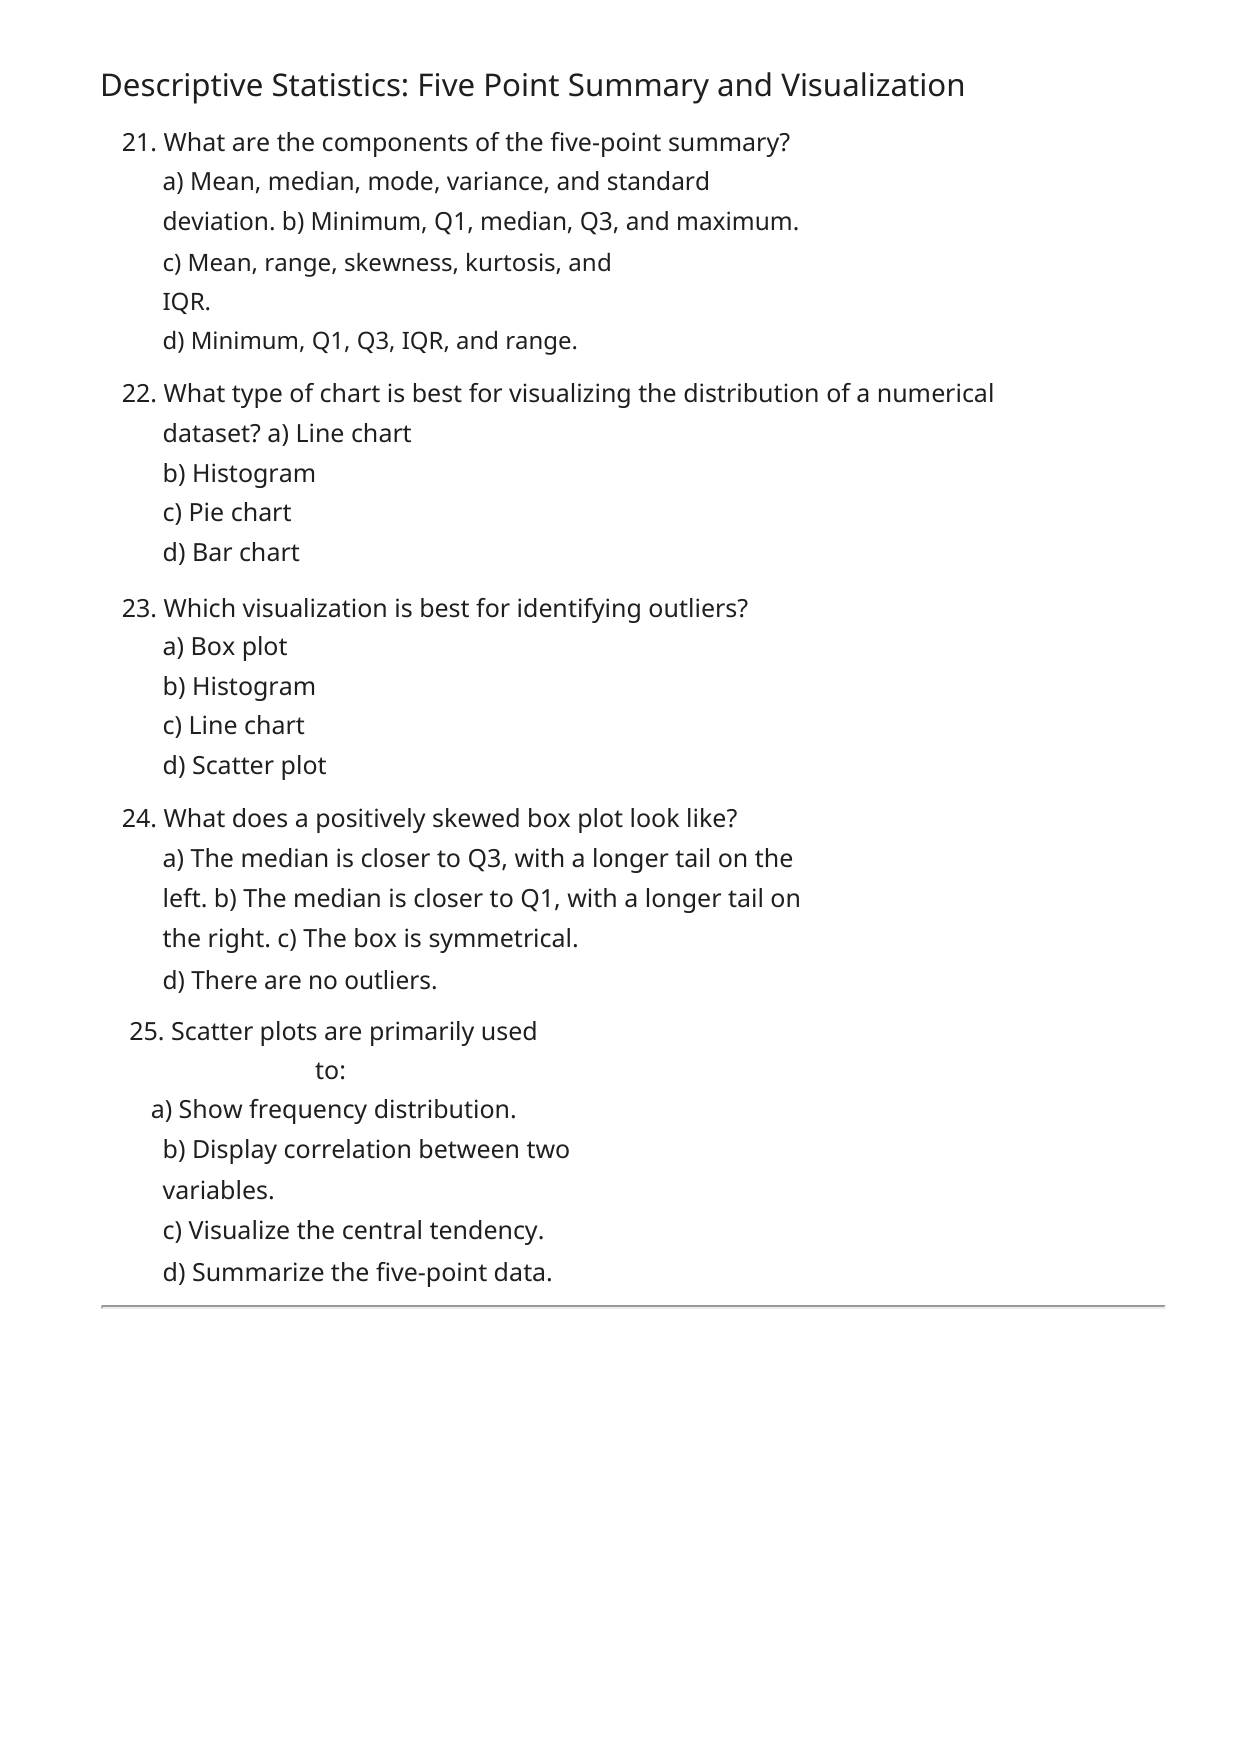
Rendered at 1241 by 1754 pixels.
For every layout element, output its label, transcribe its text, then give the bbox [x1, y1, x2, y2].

text 25. Scatter plots are primarily used to: a) Show frequency distribution. [115, 1009, 552, 1126]
text 24. What does a positively skewed box plot look like? a) The median is closer to Q3, with a longer tail on the left. b) The median is closer to Q1, with a longer tail on the right. c) The box is symmetrical. [122, 795, 822, 956]
text 23. Which visualization is best for identifying outliers? [122, 598, 1167, 623]
text d) Summarize the five-point data. [162, 1262, 1167, 1287]
text d) There are no outliers. [162, 970, 1167, 995]
text Descriptive Statistics: Five Point Summary and Visualization [100, 71, 1167, 103]
text c) Mean, range, skewness, kurtosis, and IQR. d) Minimum, Q1, Q3, IQR, and range. [162, 240, 657, 357]
text 21. What are the components of the five-point summary? a) Mean, median, mode, variance, and standard deviation. b) Minimum, Q1, median, Q3, and maximum. [122, 119, 807, 238]
text a) Box plot b) Histogram c) Line chart d) Scatter plot [162, 624, 327, 782]
picture [101, 1305, 1166, 1310]
text 22. What type of chart is best for visualizing the distribution of a numerical dataset? a) Line chart b) Histogram c) Pie chart d) Bar chart [122, 371, 1077, 569]
text b) Display correlation between two variables. c) Visualize the central tendency. [162, 1126, 672, 1248]
